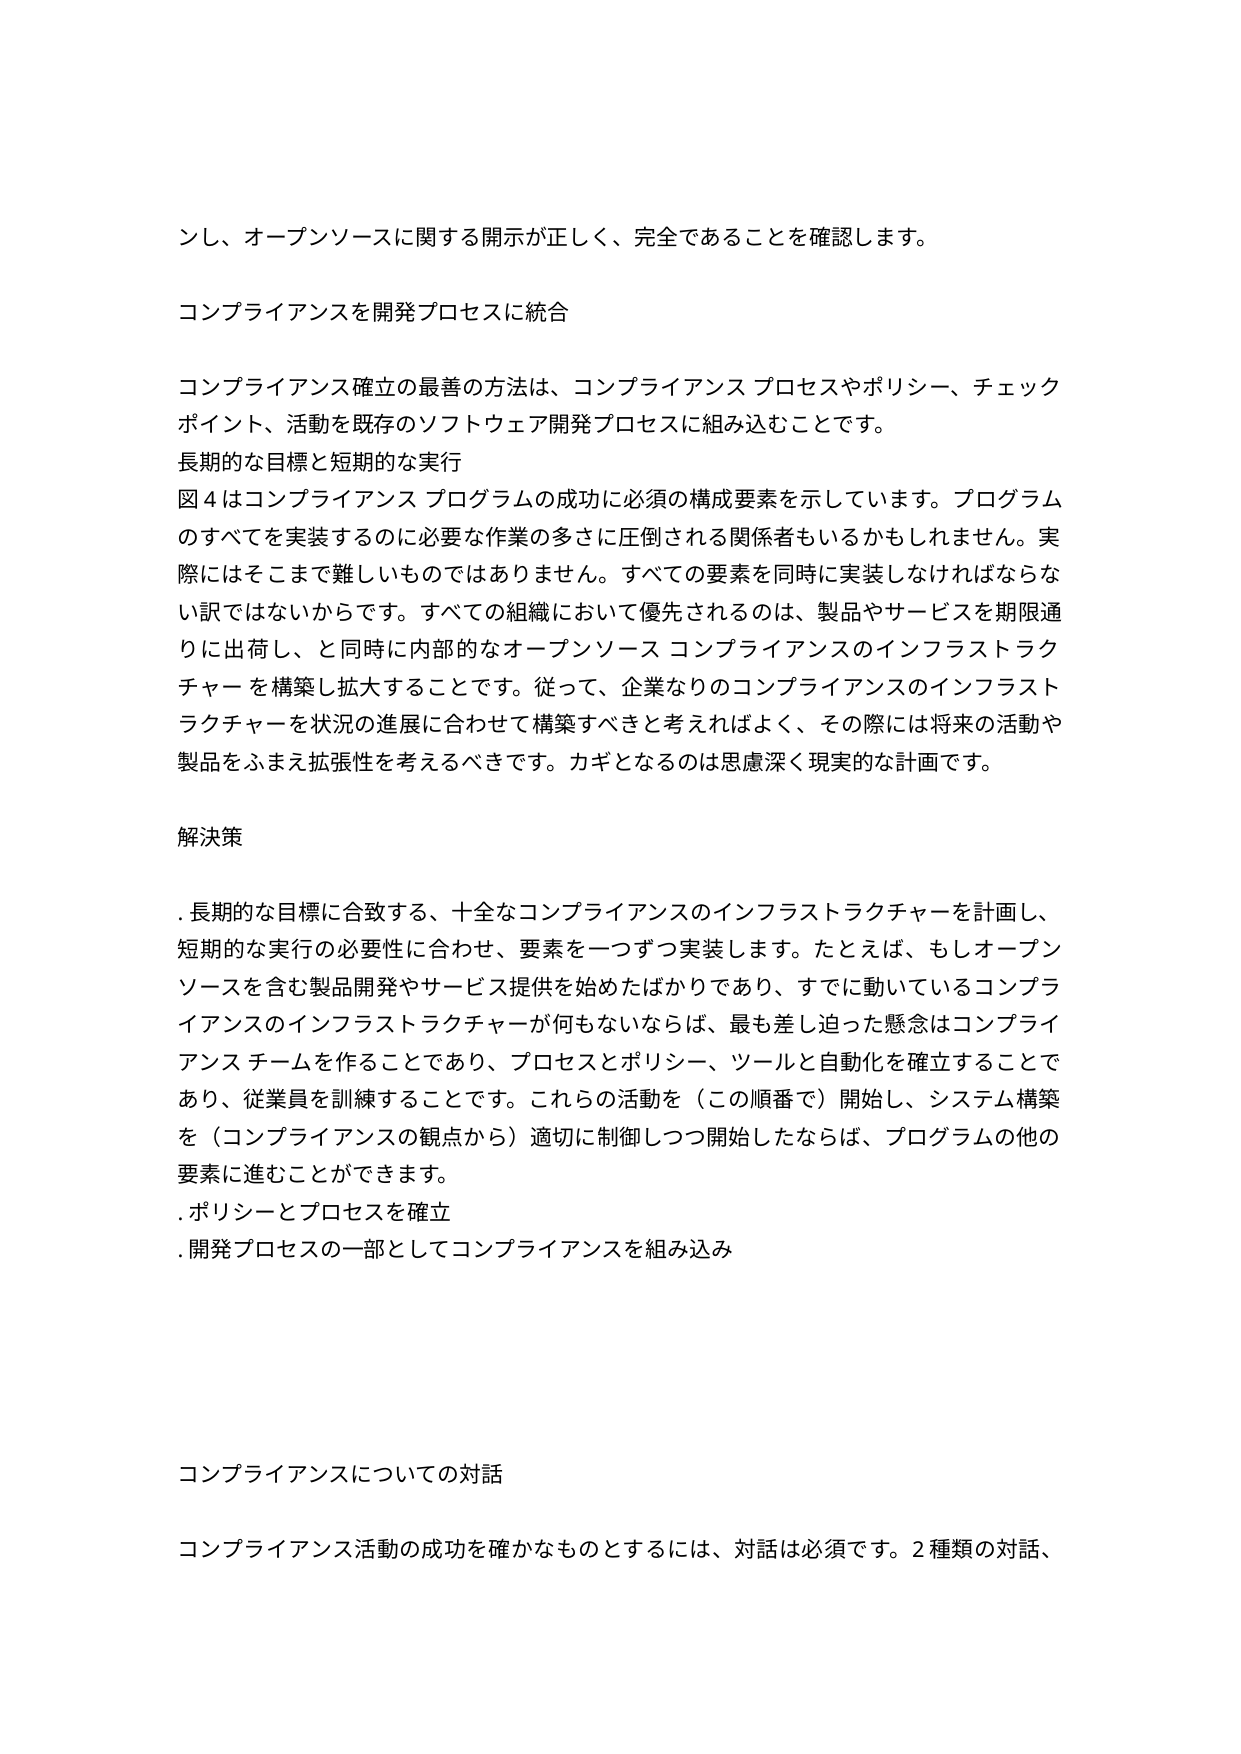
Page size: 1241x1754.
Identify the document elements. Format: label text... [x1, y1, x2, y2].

text 解決策 [177, 817, 1063, 854]
text . ポリシーとプロセスを確立 [177, 1192, 1063, 1229]
text コンプライアンス確立の最善の方法は、コンプライアンス プロセスやポリシー、チェックポイント、活動を既存のソフトウェア開発プロセスに組み込むことです。 [177, 367, 1063, 442]
text コンプライアンスについての対話 [177, 1454, 1063, 1492]
text . 開発プロセスの一部としてコンプライアンスを組み込み [177, 1229, 1063, 1267]
text コンプライアンスを開発プロセスに統合 [177, 292, 1063, 329]
text 図4はコンプライアンス プログラムの成功に必須の構成要素を示しています。プログラムのすべてを実装するのに必要な作業の多さに圧倒される関係者もいるかもしれません。実際にはそこまで難しいものではありません。すべての要素を同時に実装しなければならない訳ではないからです。すべての組織において優先されるのは、製品やサービスを期限通りに出荷し、と同時に内部的なオープンソース コンプライアンスのインフラストラクチャー を構築し拡大することです。従って、企業なりのコンプライアンスのインフラストラクチャーを状況の進展に合わせて構築すべきと考えればよく、その際には将来の活動や製品をふまえ拡張性を考えるべきです。カギとなるのは思慮深く現実的な計画です。 [177, 479, 1063, 779]
text 長期的な目標と短期的な実行 [177, 442, 1063, 479]
text . 長期的な目標に合致する、十全なコンプライアンスのインフラストラクチャーを計画し、短期的な実行の必要性に合わせ、要素を一つずつ実装します。たとえば、もしオープンソースを含む製品開発やサービス提供を始めたばかりであり、すでに動いているコンプライアンスのインフラストラクチャーが何もないならば、最も差し迫った懸念はコンプライアンス チームを作ることであり、プロセスとポリシー、ツールと自動化を確立することであり、従業員を訓練することです。これらの活動を（この順番で）開始し、システム構築を（コンプライアンスの観点から）適切に制御しつつ開始したならば、プログラムの他の要素に進むことができます。 [177, 892, 1063, 1192]
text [177, 1529, 1063, 1567]
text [177, 217, 1063, 254]
